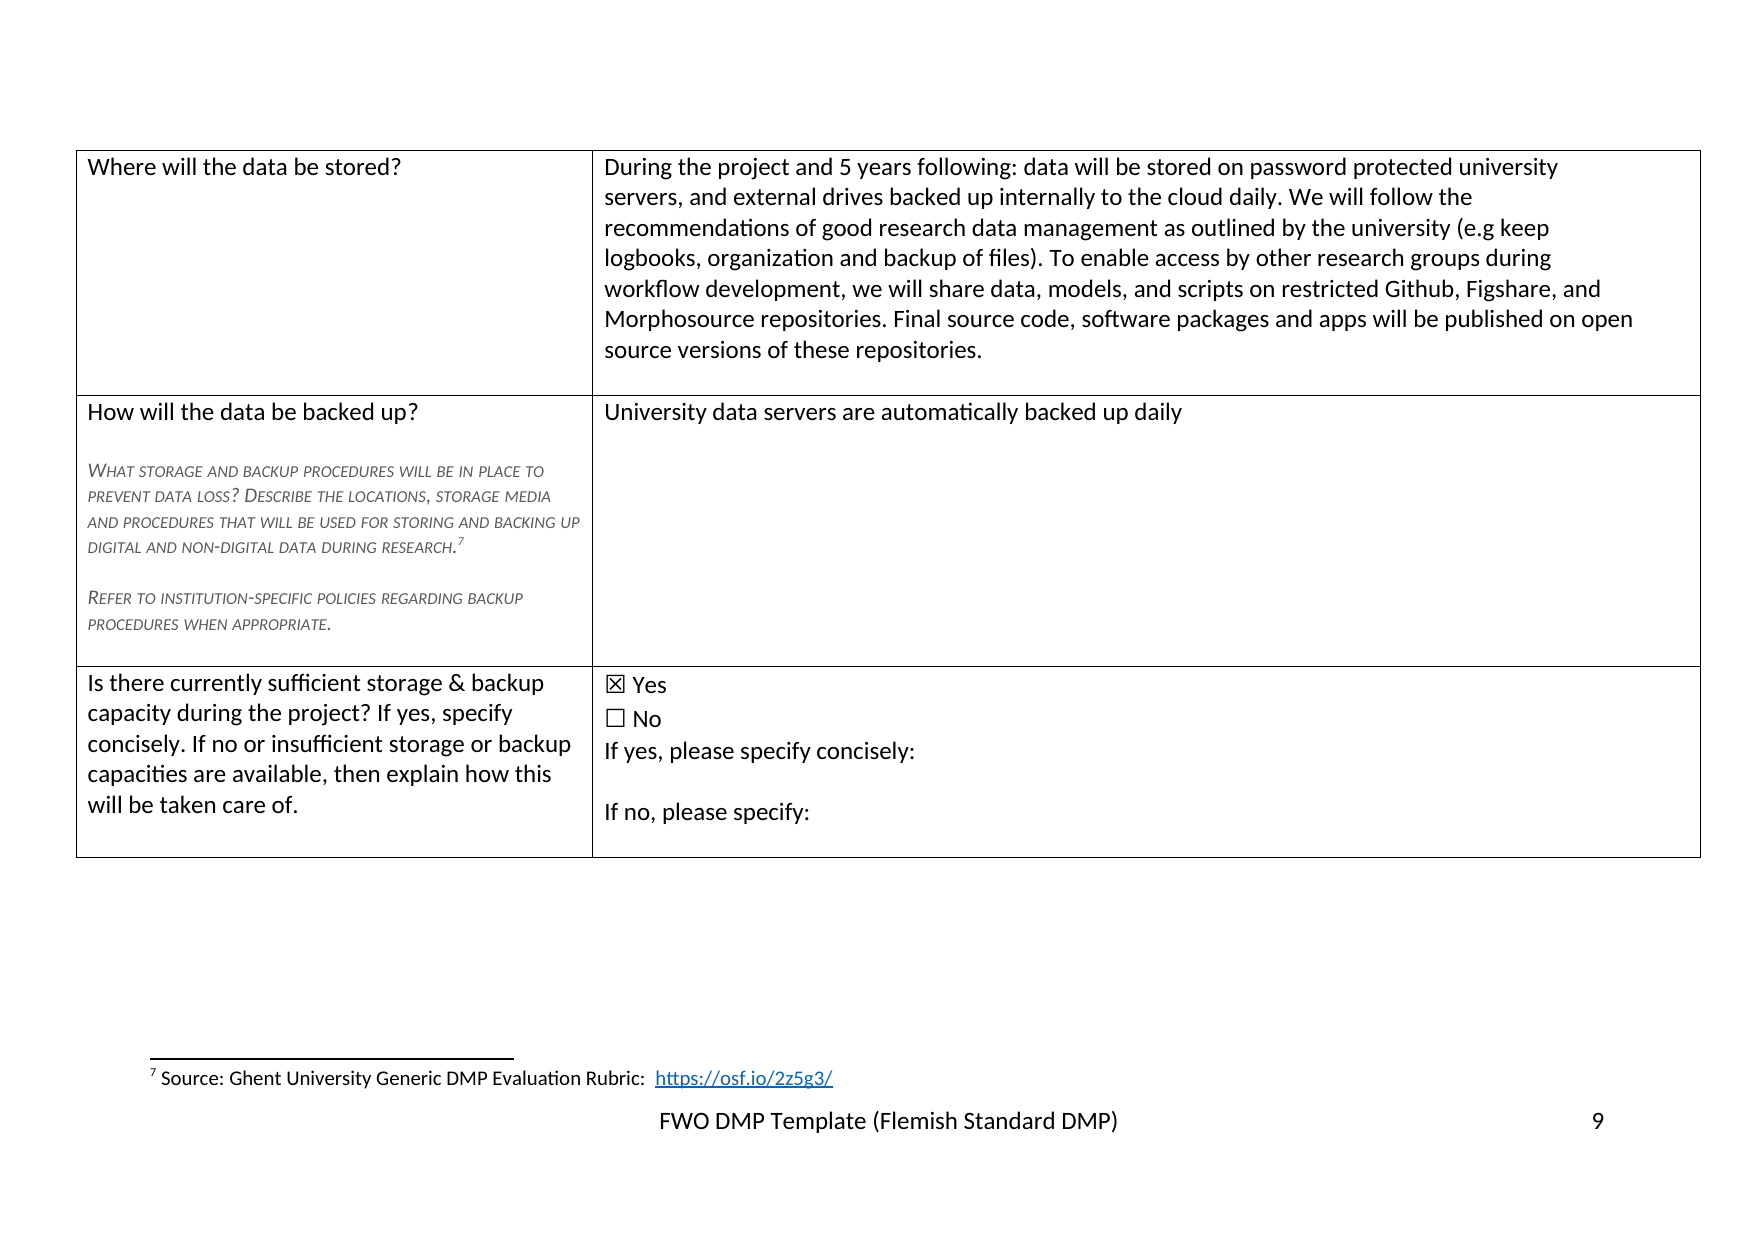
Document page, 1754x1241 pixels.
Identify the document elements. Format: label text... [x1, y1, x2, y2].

table_cell How will the data be backed up? What storage and backup procedures will be in place to prevent data loss? Describe the locations, storage media and procedures that will be used for storing and backing up digital and non-digital data during research. Refer to institution-specific policies regarding backup procedures when appropriate. [77, 396, 592, 666]
table_cell During the project and 5 years following: data will be stored on password protected university servers, and external drives backed up internally to the cloud daily. We will follow the recommendations of good research data management as outlined by the university (e.g keep logbooks, organization and backup of files). To enable access by other research groups during workflow development, we will share data, models, and scripts on restricted Github, Figshare, and Morphosource repositories. Final source code, software packages and apps will be published on open source versions of these repositories. [593, 151, 1700, 395]
table_cell Yes No If yes, please specify concisely: If no, please specify: [593, 667, 1700, 857]
table_cell Where will the data be stored? [77, 151, 592, 395]
table_cell Is there currently sufficient storage & backup capacity during the project? If yes, specify concisely. If no or insufficient storage or backup capacities are available, then explain how this will be taken care of. [77, 667, 592, 857]
table_cell University data servers are automatically backed up daily [593, 396, 1700, 666]
